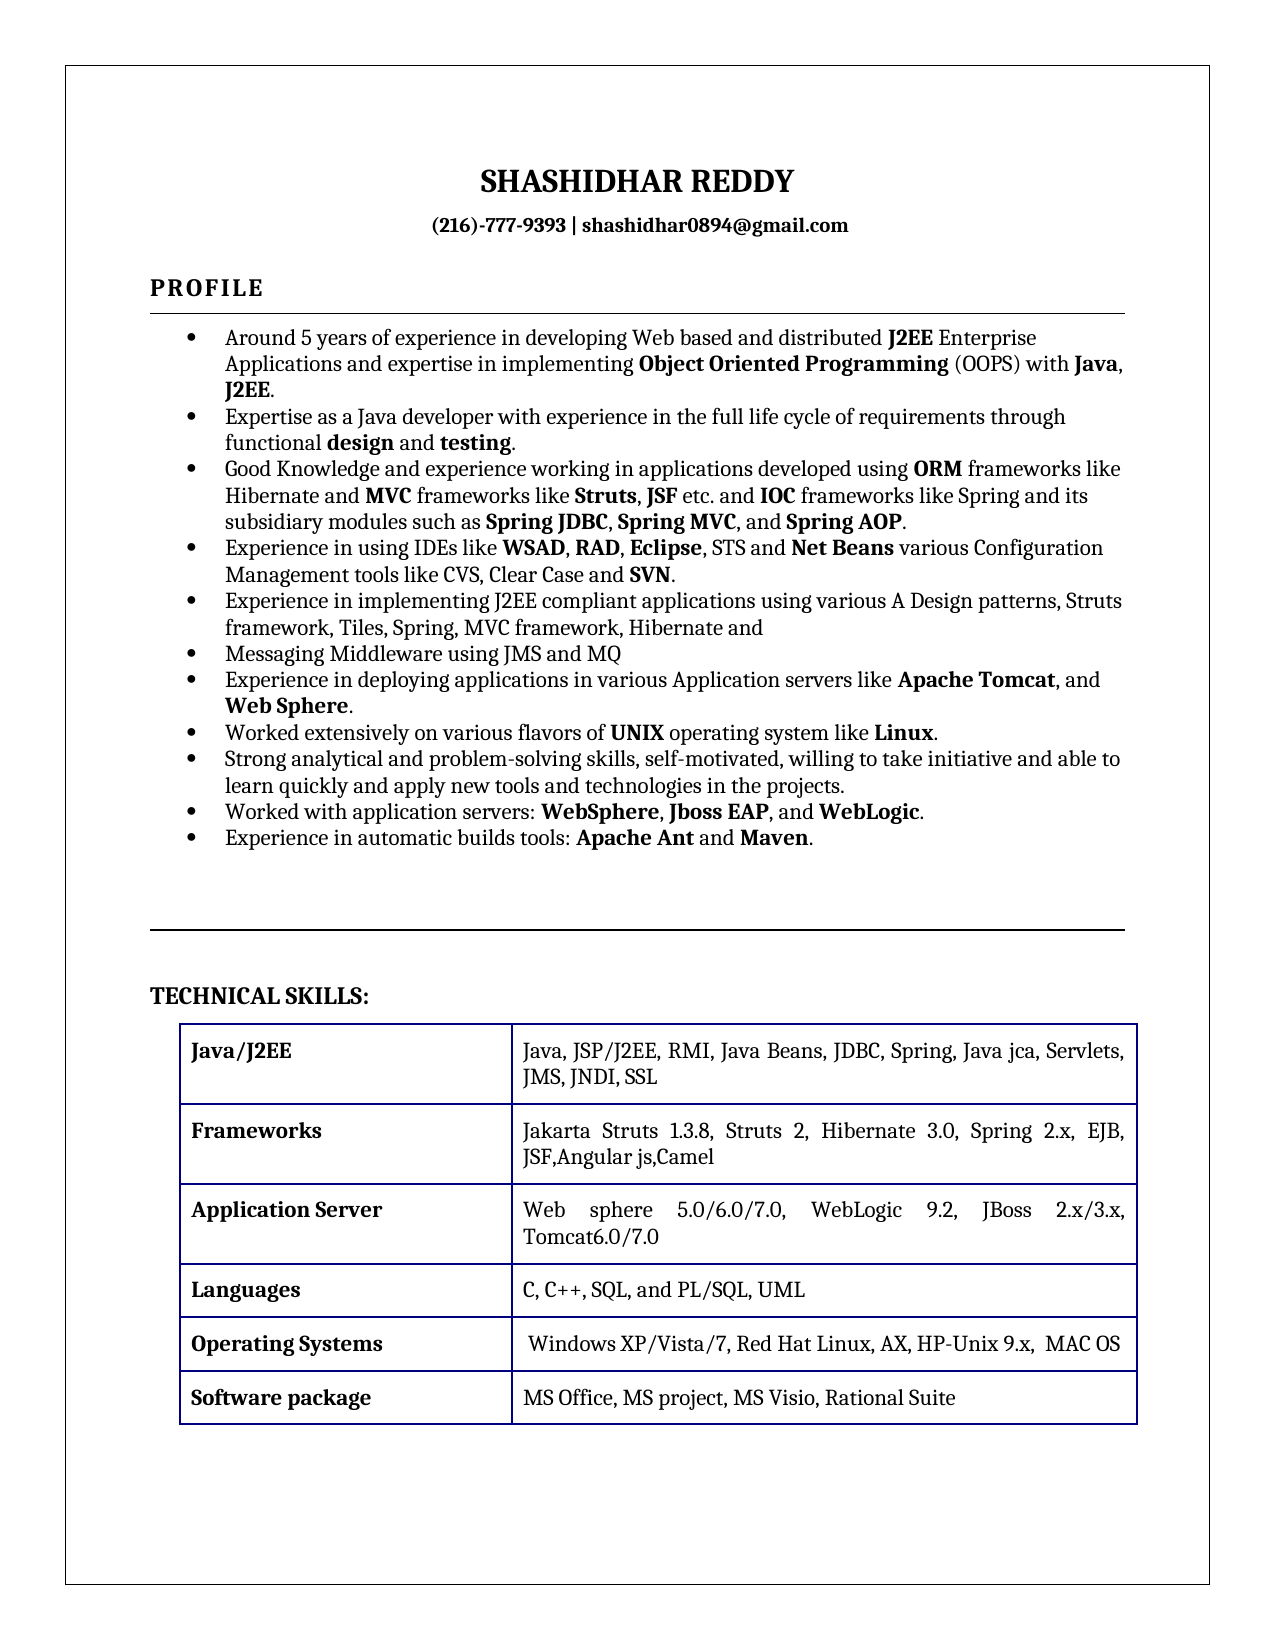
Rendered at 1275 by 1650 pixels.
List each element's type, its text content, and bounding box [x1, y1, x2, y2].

table_cell Frameworks [181, 1105, 511, 1183]
table_cell MS Office, MS project, MS Visio, Rational Suite [513, 1372, 1136, 1423]
list Worked extensively on various flavors of UNIX operating system like Linux. [187, 720, 1125, 746]
list Messaging Middleware using JMS and MQ [187, 641, 1125, 667]
list Experience in implementing J2EE compliant applications using various A Design patterns, Struts framework, Tiles, Spring, MVC framework, Hibernate and [187, 588, 1125, 641]
list Worked with application servers: WebSphere, Jboss EAP, and WebLogic. [187, 799, 1125, 825]
table_cell Application Server [181, 1185, 511, 1262]
table_cell Web sphere 5.0/6.0/7.0, WebLogic 9.2, JBoss 2.x/3.x, Tomcat6.0/7.0 [513, 1185, 1136, 1262]
list Experience in automatic builds tools: Apache Ant and Maven. [187, 825, 1125, 851]
table_cell Languages [181, 1265, 511, 1316]
subtitle profile [150, 274, 1125, 313]
table_cell C, C++, SQL, and PL/SQL, UML [513, 1265, 1136, 1316]
table_header Java, JSP/J2EE, RMI, Java Beans, JDBC, Spring, Java jca, Servlets, JMS, JNDI, SSL [513, 1025, 1136, 1103]
table_cell Operating Systems [181, 1318, 511, 1370]
text (216)-777-9393 | shashidhar0894@gmail.com [150, 213, 1125, 237]
list Experience in deploying applications in various Application servers like Apache Tomcat, and Web Sphere. [187, 667, 1125, 720]
list Good Knowledge and experience working in applications developed using ORM frameworks like Hibernate and MVC frameworks like Struts, JSF etc. and IOC frameworks like Spring and its subsidiary modules such as Spring JDBC, Spring MVC, and Spring AOP. [187, 456, 1125, 535]
table_header Java/J2EE [181, 1025, 511, 1103]
list Strong analytical and problem-solving skills, self-motivated, willing to take initiative and able to learn quickly and apply new tools and technologies in the projects. [187, 746, 1125, 799]
table_cell Windows XP/Vista/7, Red Hat Linux, AX, HP-Unix 9.x, MAC OS [513, 1318, 1136, 1370]
text TECHNICAL SKILLS: [150, 982, 1125, 1011]
list Expertise as a Java developer with experience in the full life cycle of requirements through functional design and testing. [187, 403, 1125, 456]
table_cell Jakarta Struts 1.3.8, Struts 2, Hibernate 3.0, Spring 2.x, EJB, JSF,Angular js,Camel [513, 1105, 1136, 1183]
list Around 5 years of experience in developing Web based and distributed J2EE Enterprise Applications and expertise in implementing Object Oriented Programming (OOPS) with Java, J2EE. [187, 324, 1125, 403]
table_cell Software package [181, 1372, 511, 1423]
text SHASHIDHAR REDDY [150, 162, 1125, 201]
list Experience in using IDEs like WSAD, RAD, Eclipse, STS and Net Beans various Configuration Management tools like CVS, Clear Case and SVN. [187, 535, 1125, 588]
